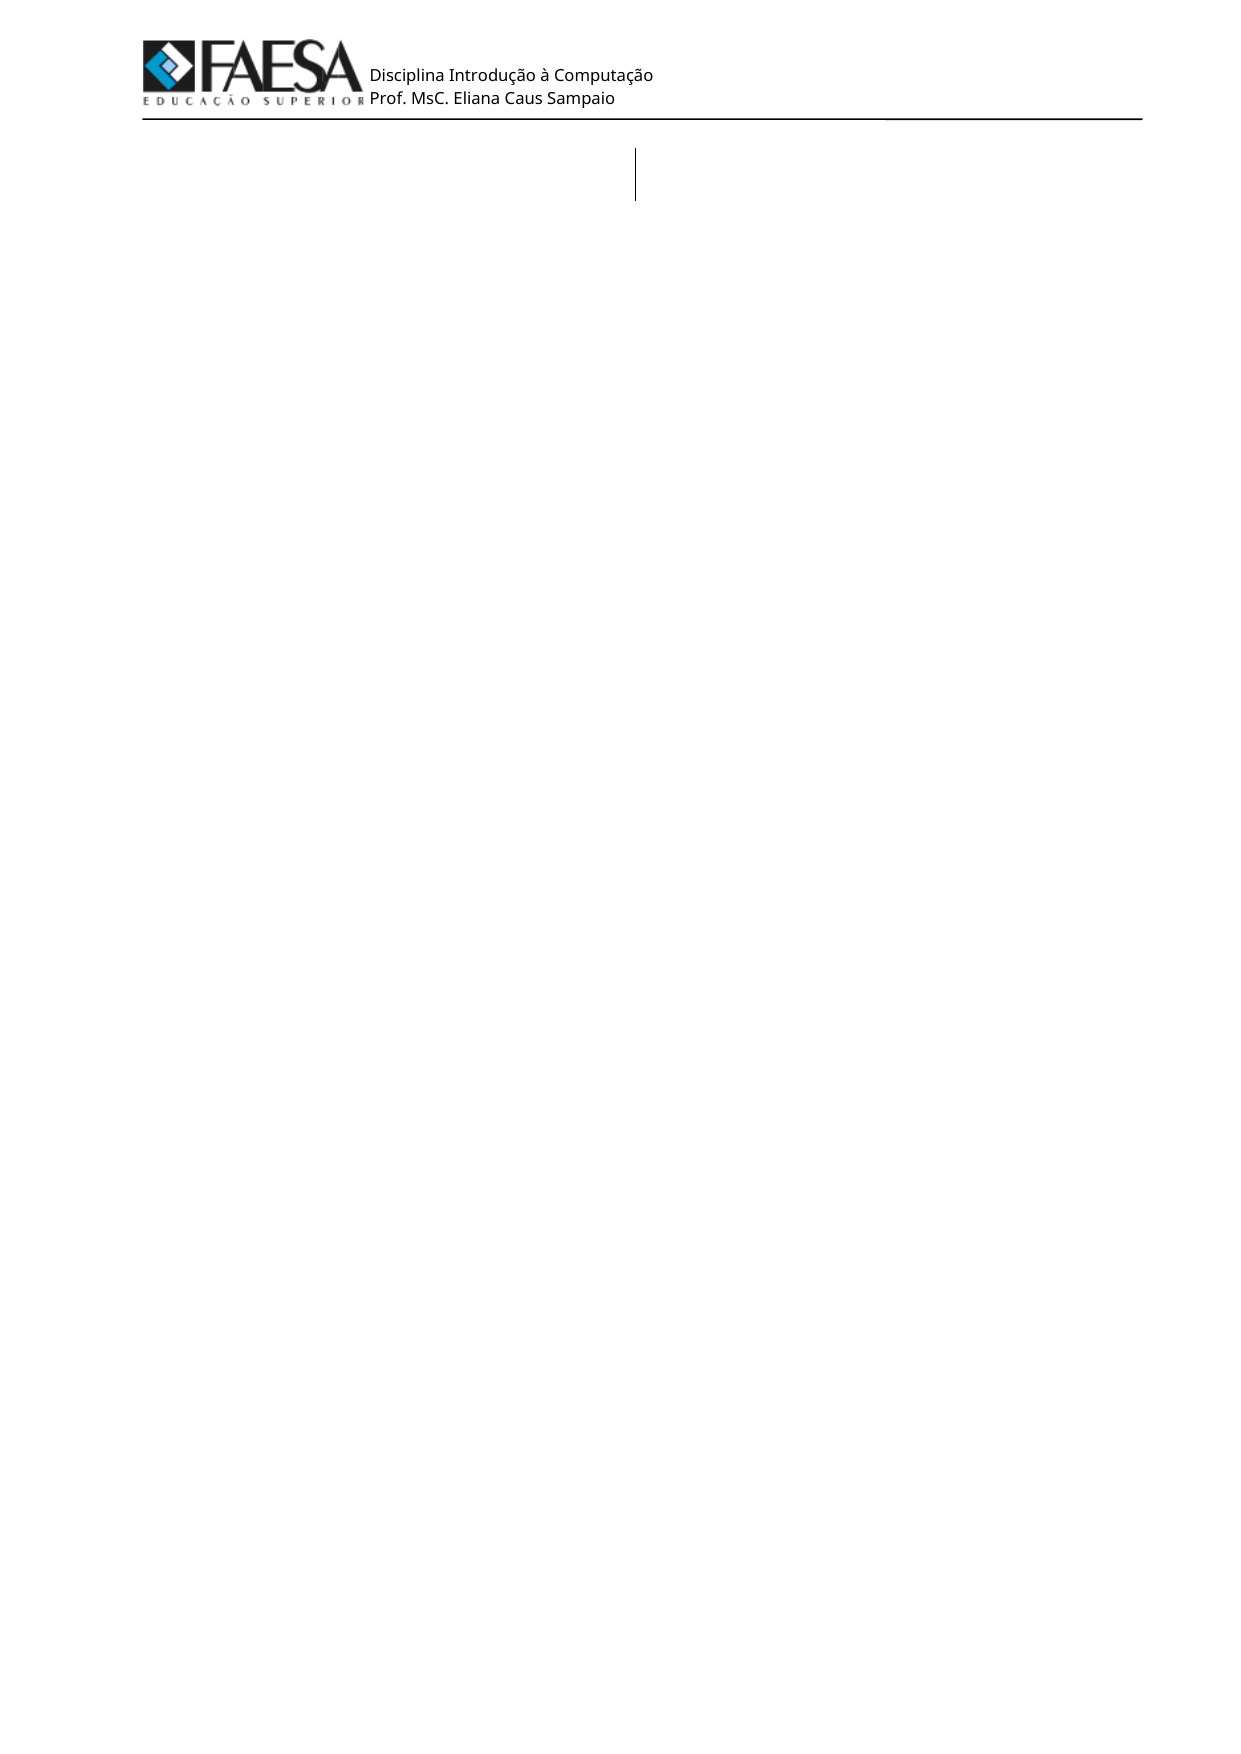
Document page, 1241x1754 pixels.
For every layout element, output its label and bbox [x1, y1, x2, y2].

picture [142, 38, 366, 108]
